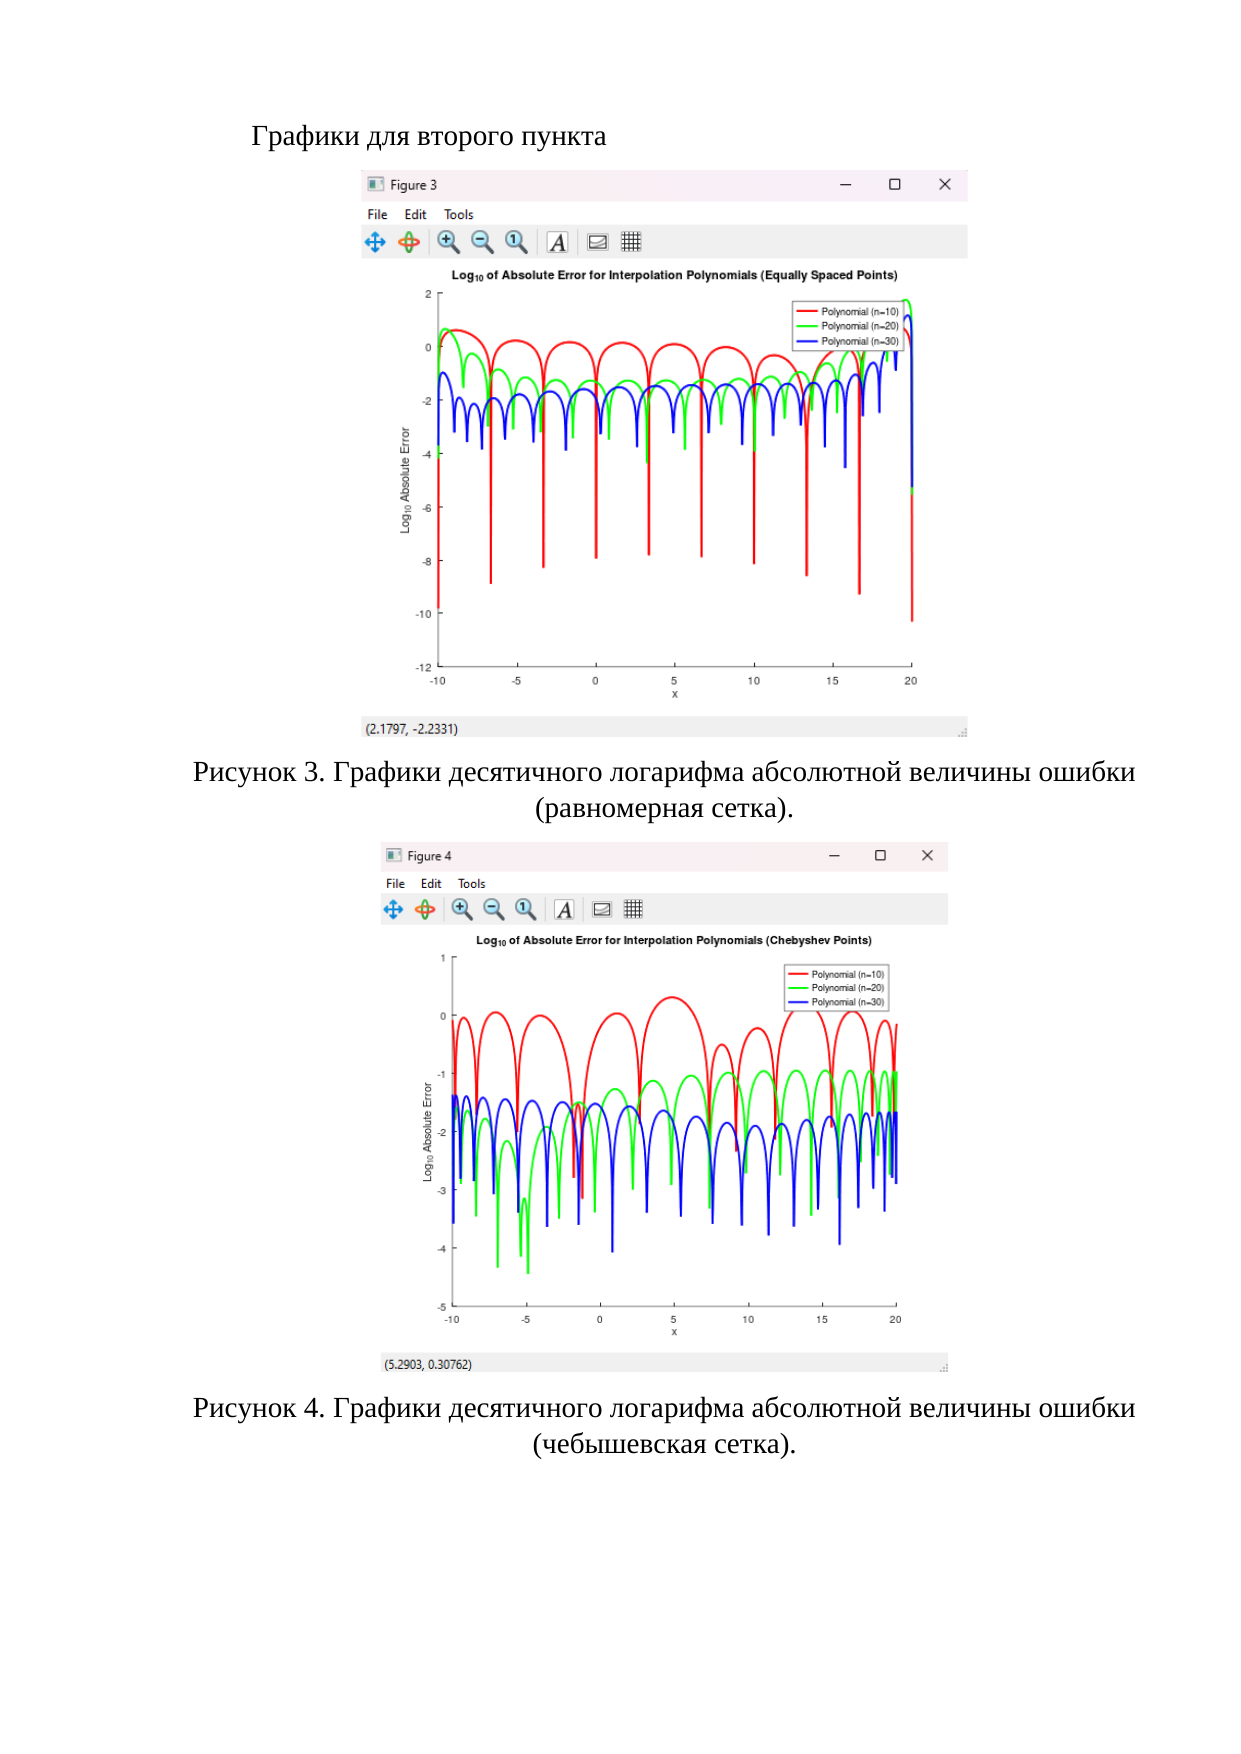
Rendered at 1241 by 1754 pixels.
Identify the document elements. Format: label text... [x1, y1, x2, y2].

text Графики для второго пункта [177, 118, 1152, 152]
picture [380, 842, 949, 1372]
text Рисунок 4. Графики десятичного логарифма абсолютной величины ошибки (чебышевская сетка). [177, 1390, 1152, 1459]
picture [361, 170, 968, 737]
text Рисунок 3. Графики десятичного логарифма абсолютной величины ошибки (равномерная сетка). [177, 754, 1152, 824]
